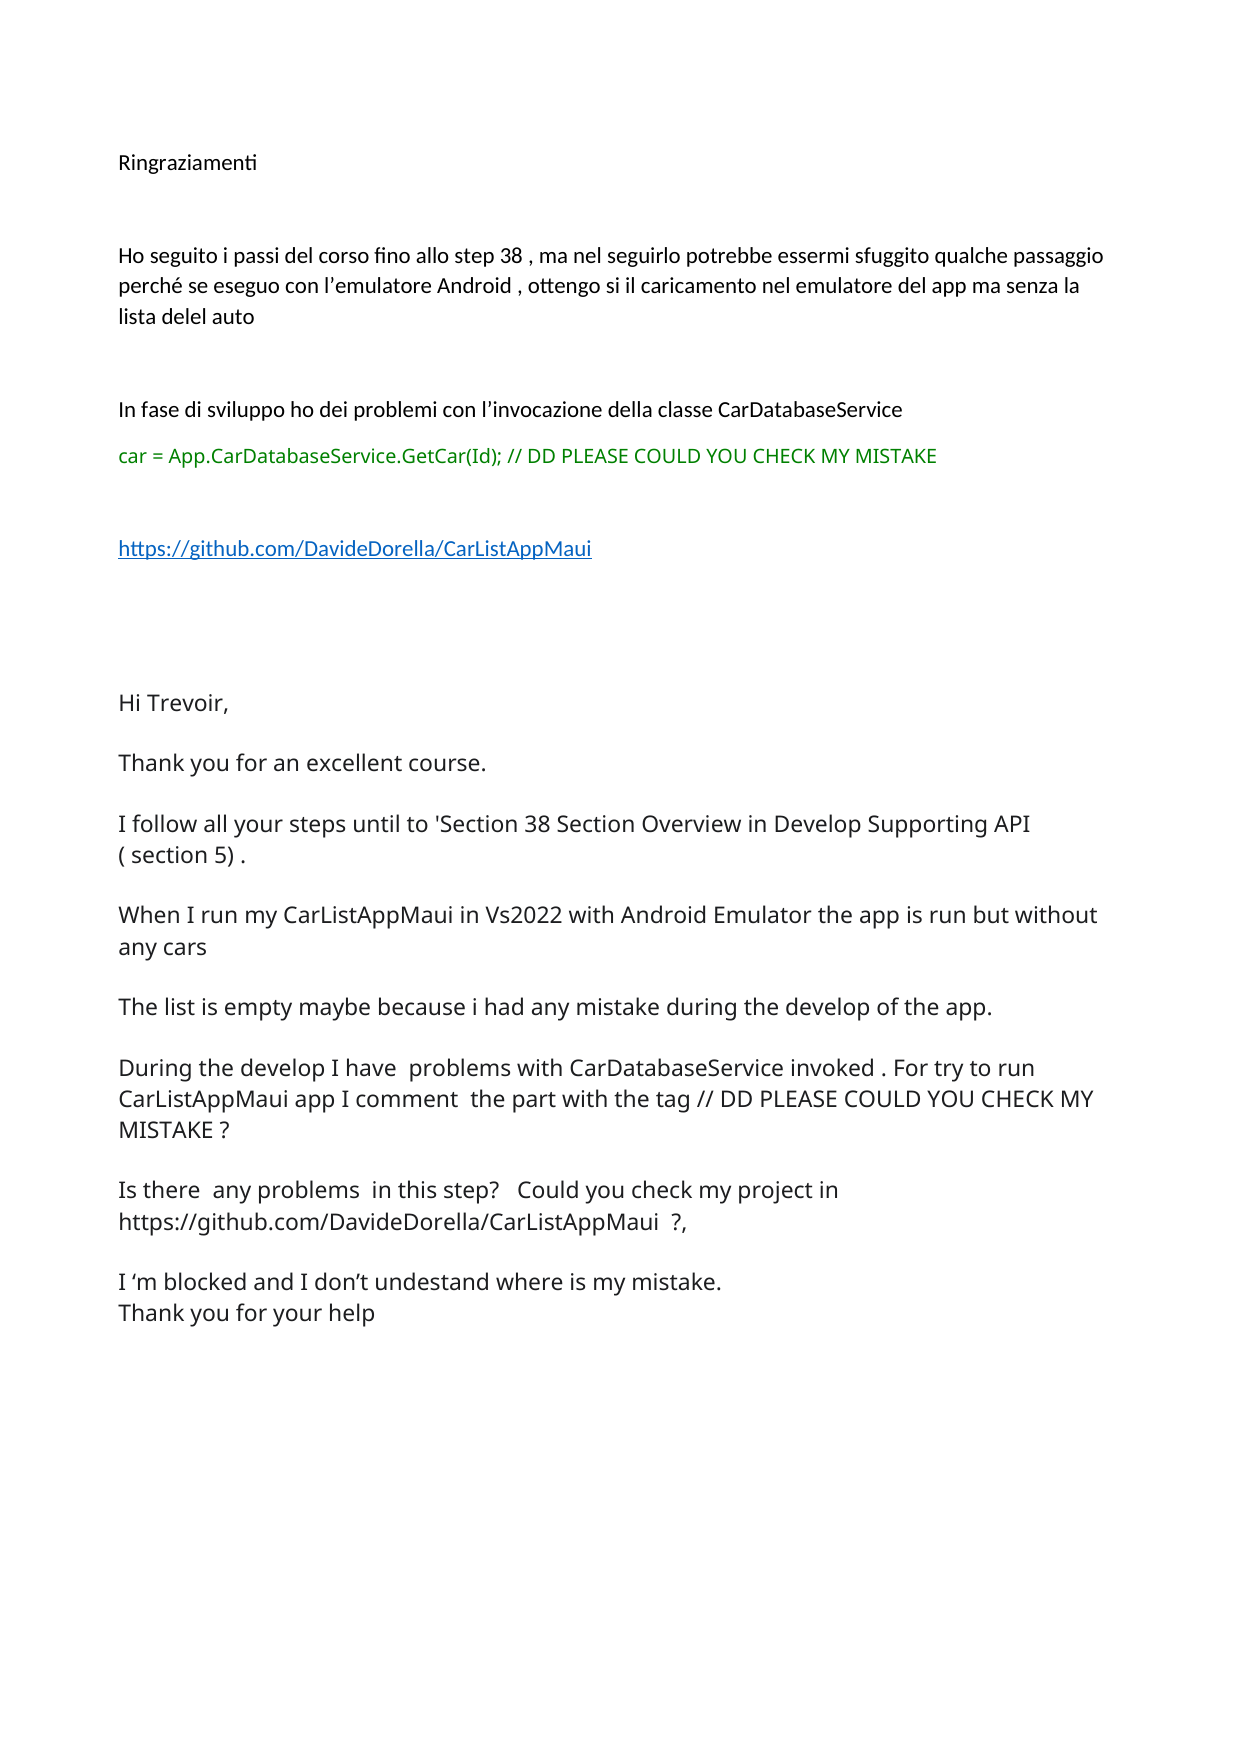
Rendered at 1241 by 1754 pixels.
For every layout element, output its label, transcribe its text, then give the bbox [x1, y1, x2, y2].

text In fase di sviluppo ho dei problemi con l’invocazione della classe CarDatabaseService [118, 396, 1122, 423]
text Is there any problems in this step? Could you check my project in https://github.com/DavideDorella/CarListAppMaui ?, [118, 1174, 1122, 1237]
text Thank you for your help [118, 1297, 1122, 1329]
text Ringraziamenti [118, 148, 1122, 176]
text When I run my CarListAppMaui in Vs2022 with Android Emulator the app is run but without any cars [118, 899, 1122, 962]
text The list is empty maybe because i had any mistake during the develop of the app. [118, 991, 1122, 1022]
text During the develop I have problems with CarDatabaseService invoked . For try to run CarListAppMaui app I comment the part with the tag // DD PLEASE COULD YOU CHECK MY MISTAKE ? [118, 1052, 1122, 1145]
text I ‘m blocked and I don’t undestand where is my mistake. [118, 1266, 1122, 1297]
text Ho seguito i passi del corso fino allo step 38 , ma nel seguirlo potrebbe essermi sfuggito qualche passaggio perché se eseguo con l’emulatore Android , ottengo si il caricamento nel emulatore del app ma senza la lista delel auto [118, 241, 1122, 330]
text car = App.CarDatabaseService.GetCar(Id); // DD PLEASE COULD YOU CHECK MY MISTAKE [118, 442, 1122, 469]
text Thank you for an excellent course. [118, 747, 1122, 779]
text Hi Trevoir, [118, 687, 1122, 718]
text https://github.com/DavideDorella/CarListAppMaui [118, 534, 1122, 562]
text I follow all your steps until to 'Section 38 Section Overview in Develop Supporting API ( section 5) . [118, 808, 1122, 870]
